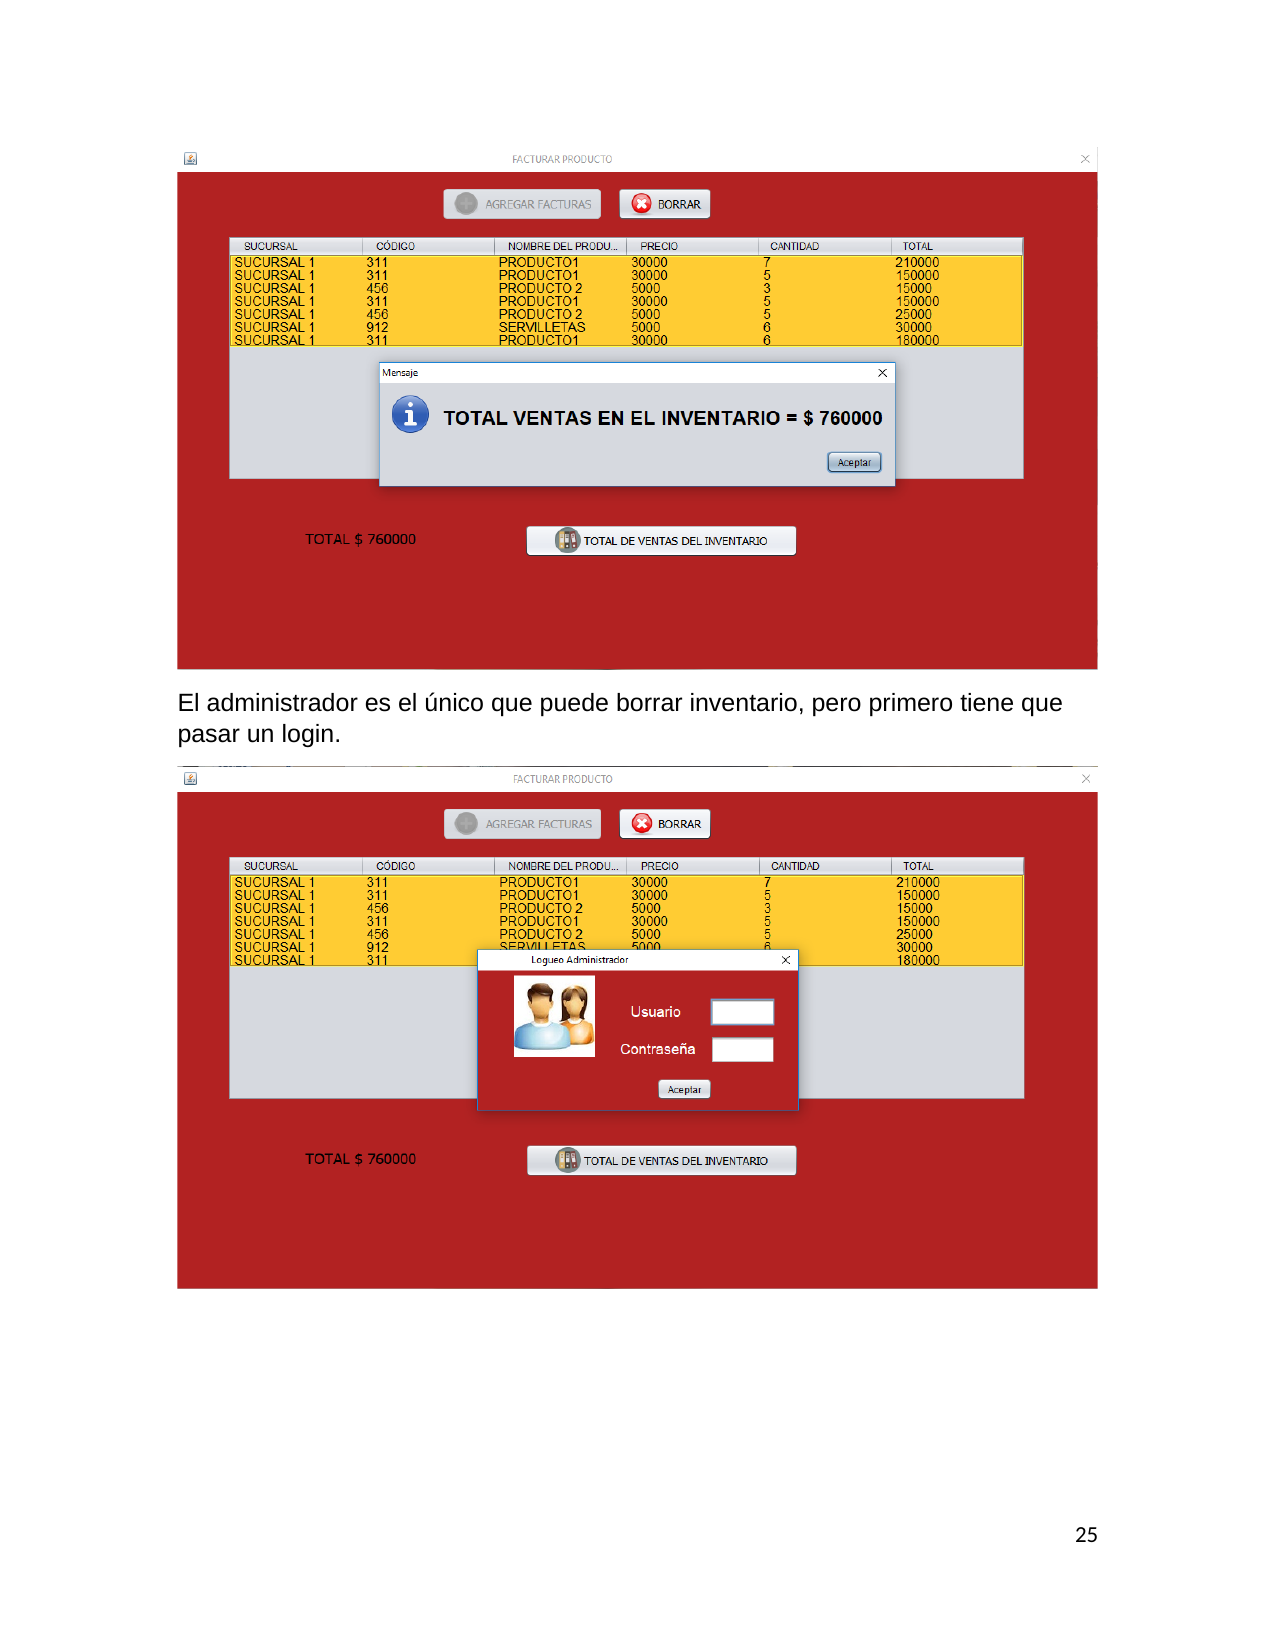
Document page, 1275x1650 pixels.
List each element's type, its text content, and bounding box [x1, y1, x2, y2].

text El administrador es el único que puede borrar inventario, pero primero tiene que pasar un login. [177, 688, 1098, 748]
